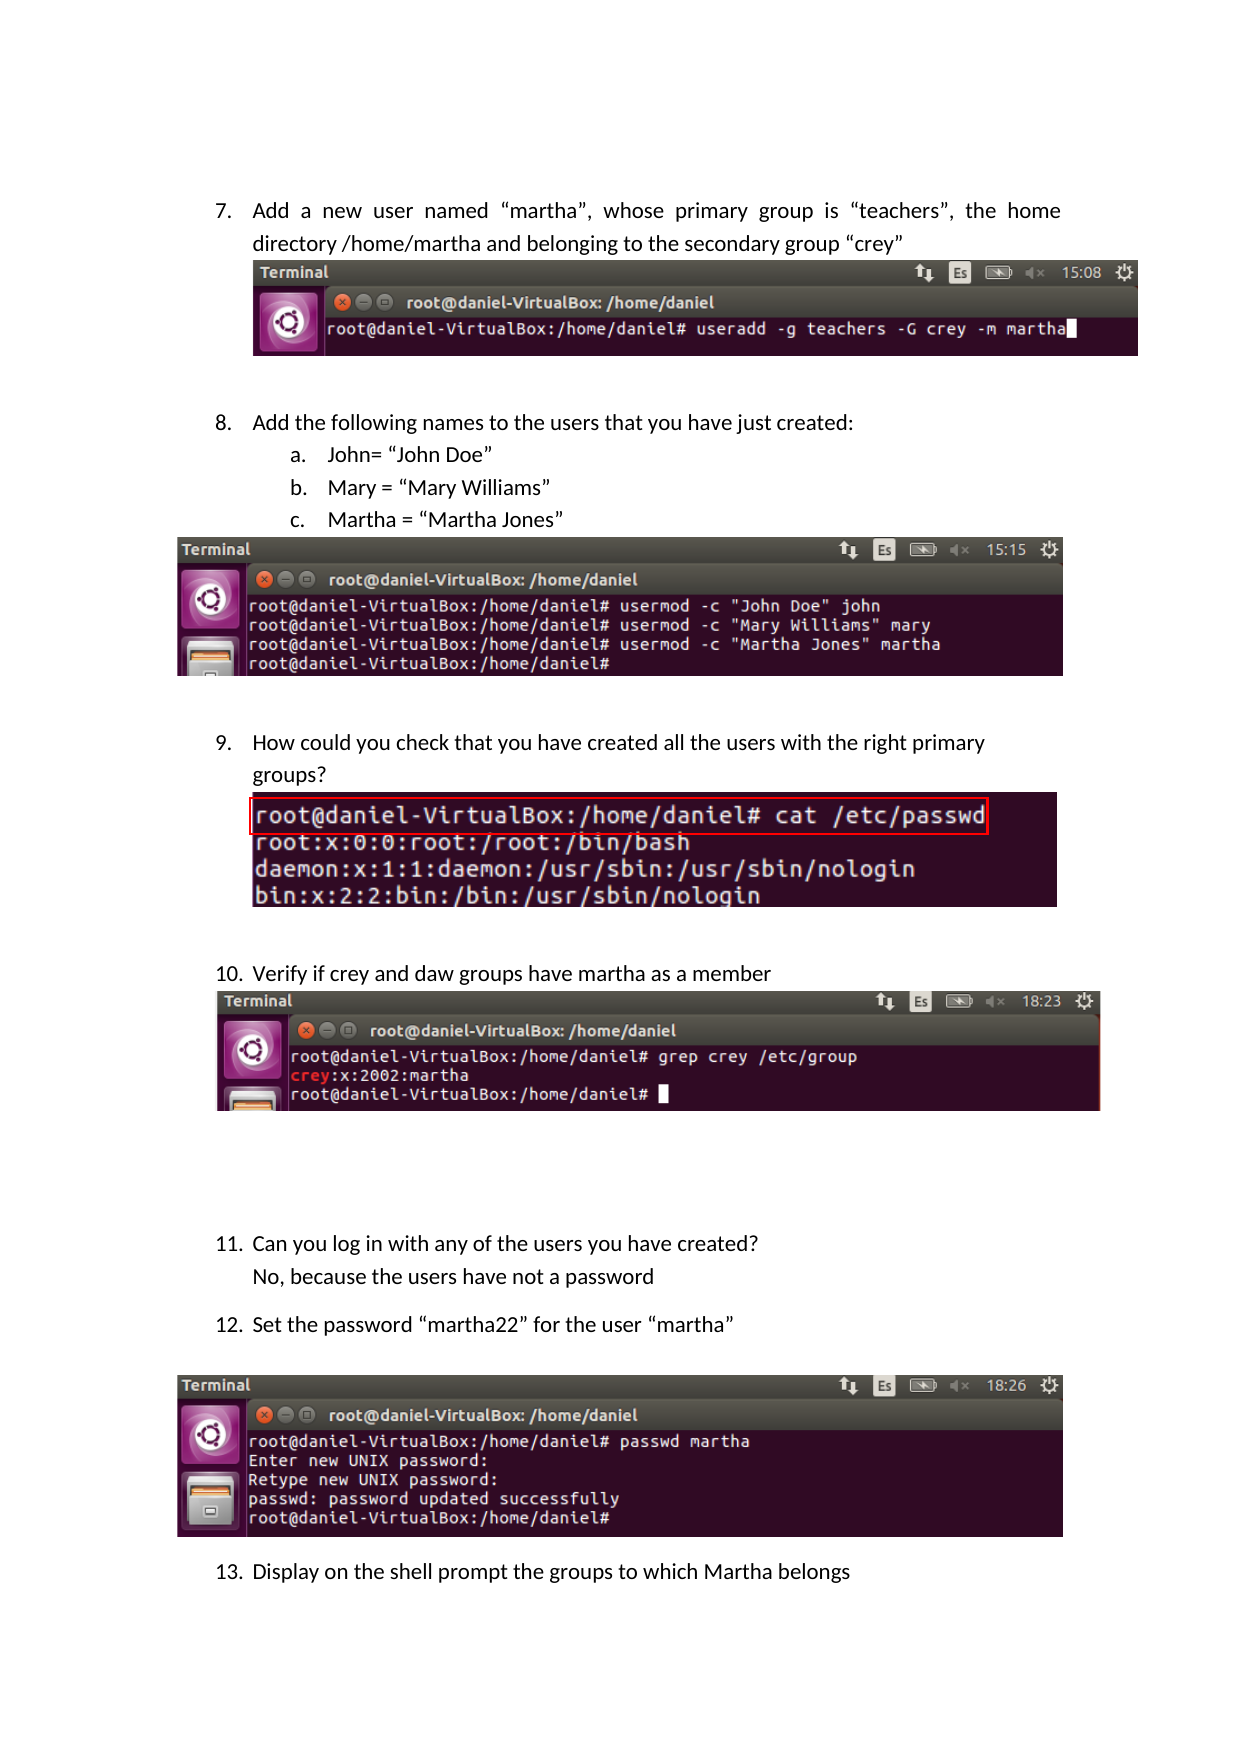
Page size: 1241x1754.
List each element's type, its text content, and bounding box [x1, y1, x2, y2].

list How could you check that you have created all the users with the right primary groups? [215, 728, 1063, 788]
list Can you log in with any of the users you have created? [215, 1229, 1063, 1258]
list Mary = “Mary Williams” [290, 473, 1063, 501]
list John= “John Doe” [290, 440, 1063, 468]
picture [252, 799, 986, 833]
list Display on the shell prompt the groups to which Martha belongs [215, 1557, 1063, 1585]
text No, because the users have not a password [252, 1262, 1063, 1290]
list Martha = “Martha Jones” [290, 505, 1063, 533]
list Add a new user named “martha”, whose primary group is “teachers”, the home directory /home/martha and belonging to the secondary group “crey” [215, 196, 1063, 257]
list Verify if crey and daw groups have martha as a member [215, 959, 1063, 988]
picture [252, 260, 1138, 356]
picture [252, 792, 1057, 907]
picture [214, 991, 1101, 1111]
list Set the password “martha22” for the user “martha” [215, 1311, 1063, 1339]
list Add the following names to the users that you have just created: [215, 408, 1063, 436]
picture [177, 1375, 1063, 1537]
picture [177, 537, 1063, 676]
